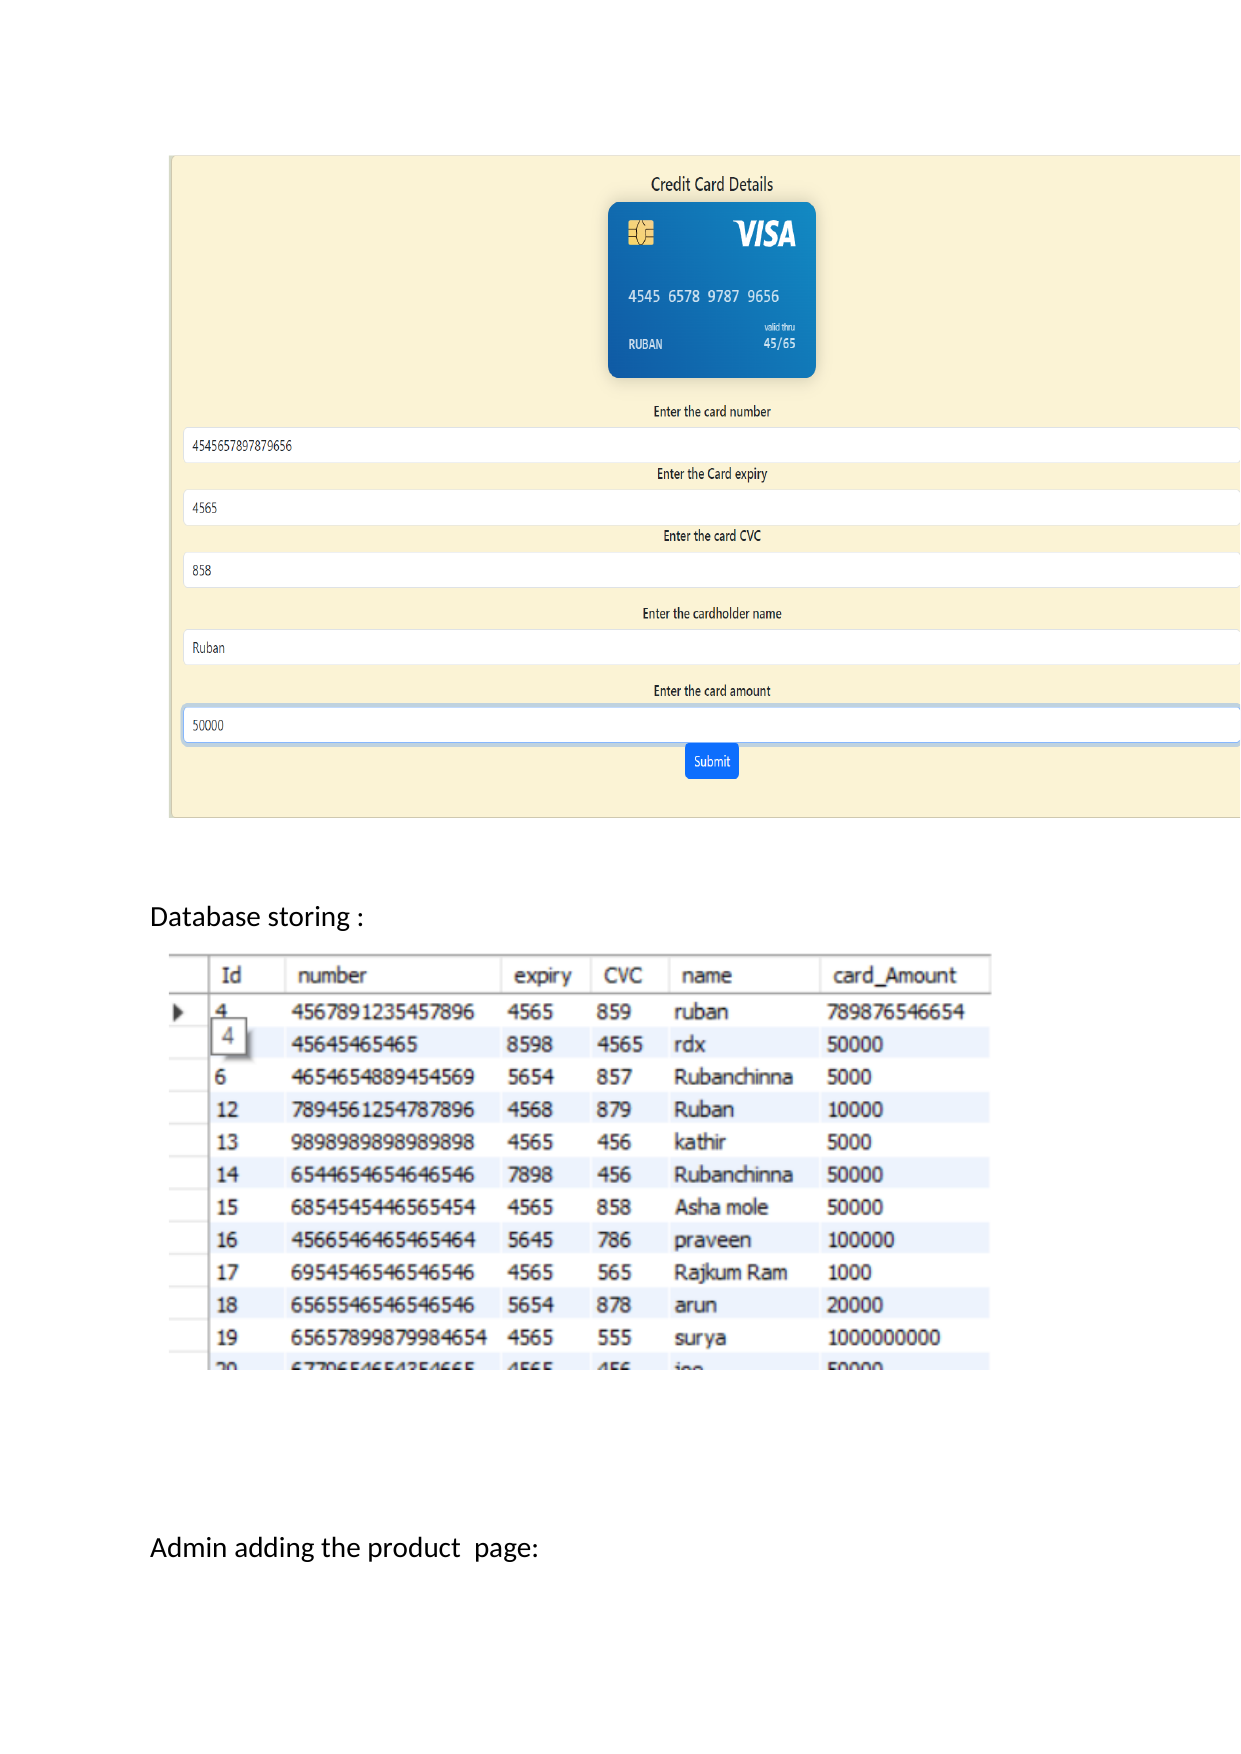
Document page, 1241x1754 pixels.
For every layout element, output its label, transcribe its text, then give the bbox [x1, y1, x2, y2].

text Database storing : [150, 898, 1090, 934]
text Admin adding the product page: [150, 1529, 1090, 1564]
